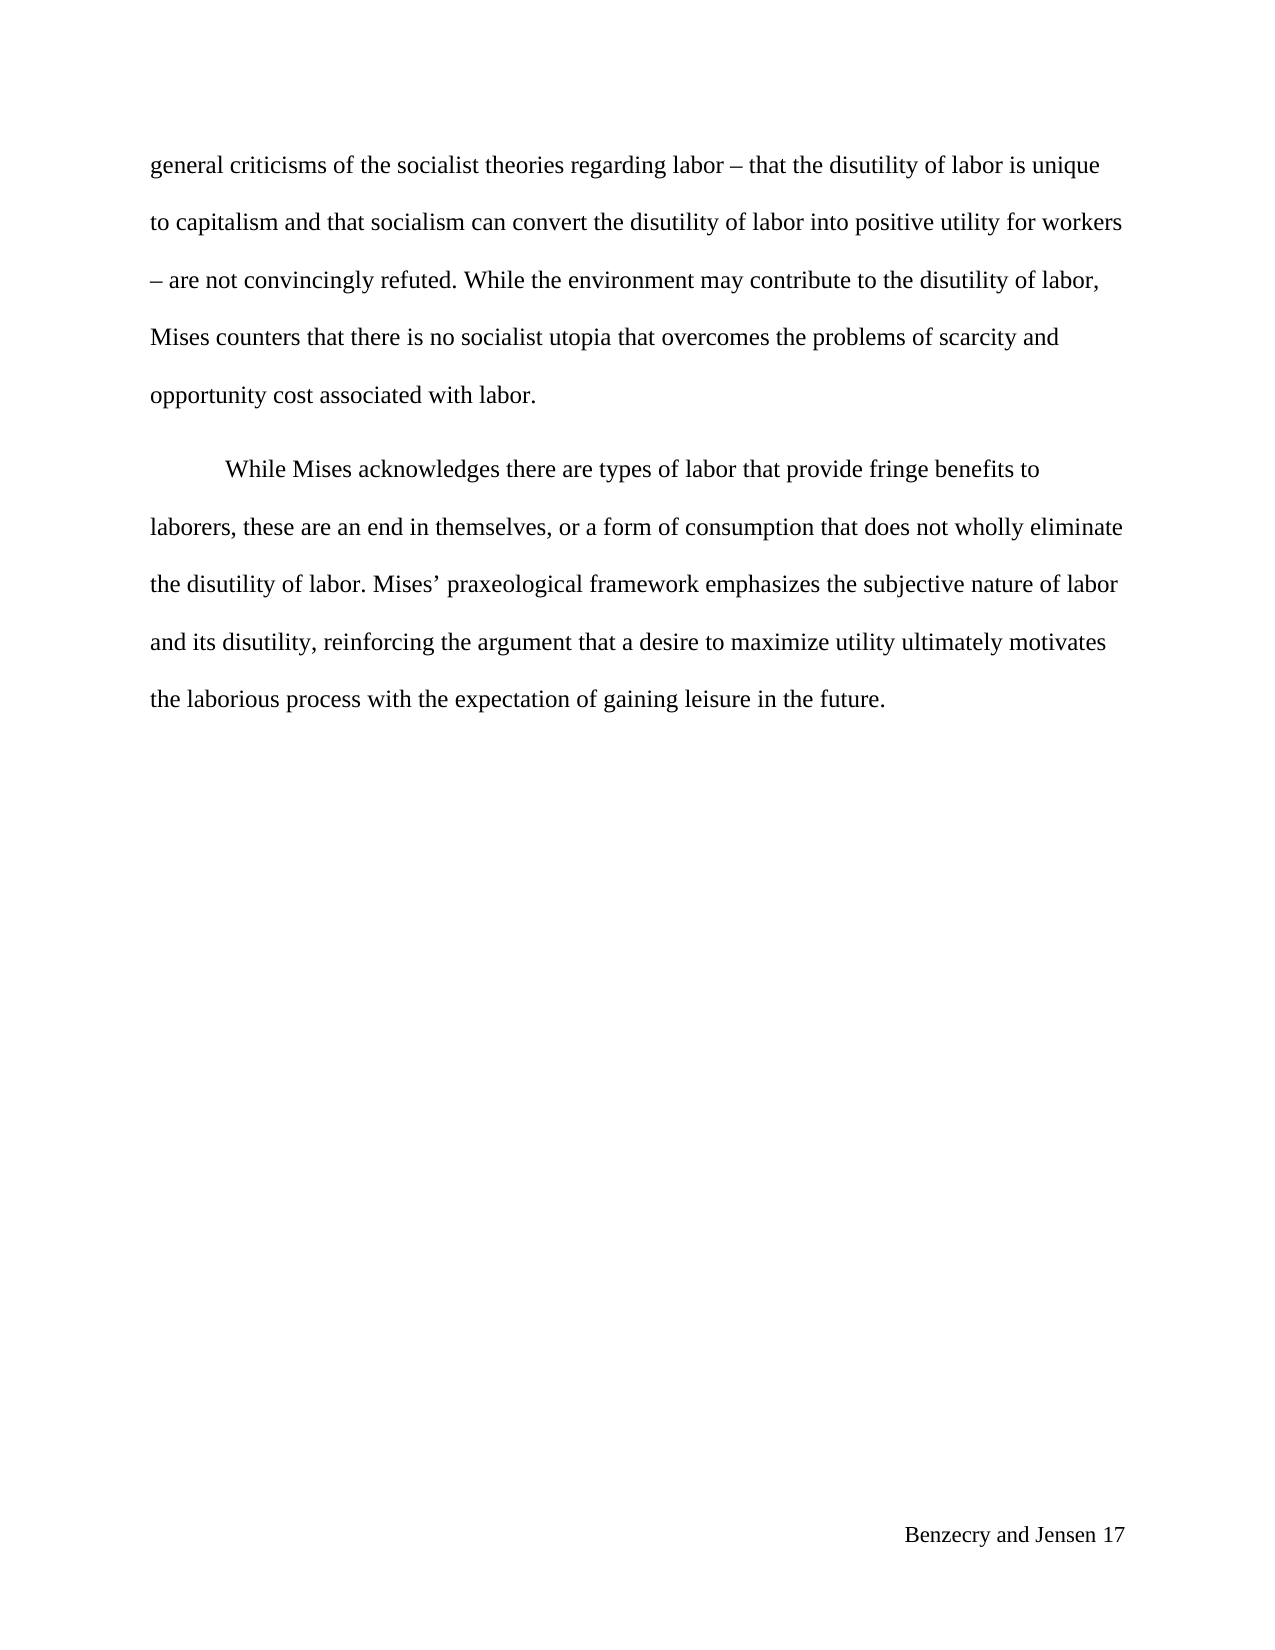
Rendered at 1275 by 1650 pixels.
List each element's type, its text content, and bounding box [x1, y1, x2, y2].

text While Mises acknowledges there are types of labor that provide fringe benefits to laborers, these are an end in themselves, or a form of consumption that does not wholly eliminate the disutility of labor. Mises’ praxeological framework emphasizes the subjective nature of labor and its disutility, reinforcing the argument that a desire to maximize utility ultimately motivates the laborious process with the expectation of gaining leisure in the future. [150, 454, 1125, 713]
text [150, 150, 1125, 409]
